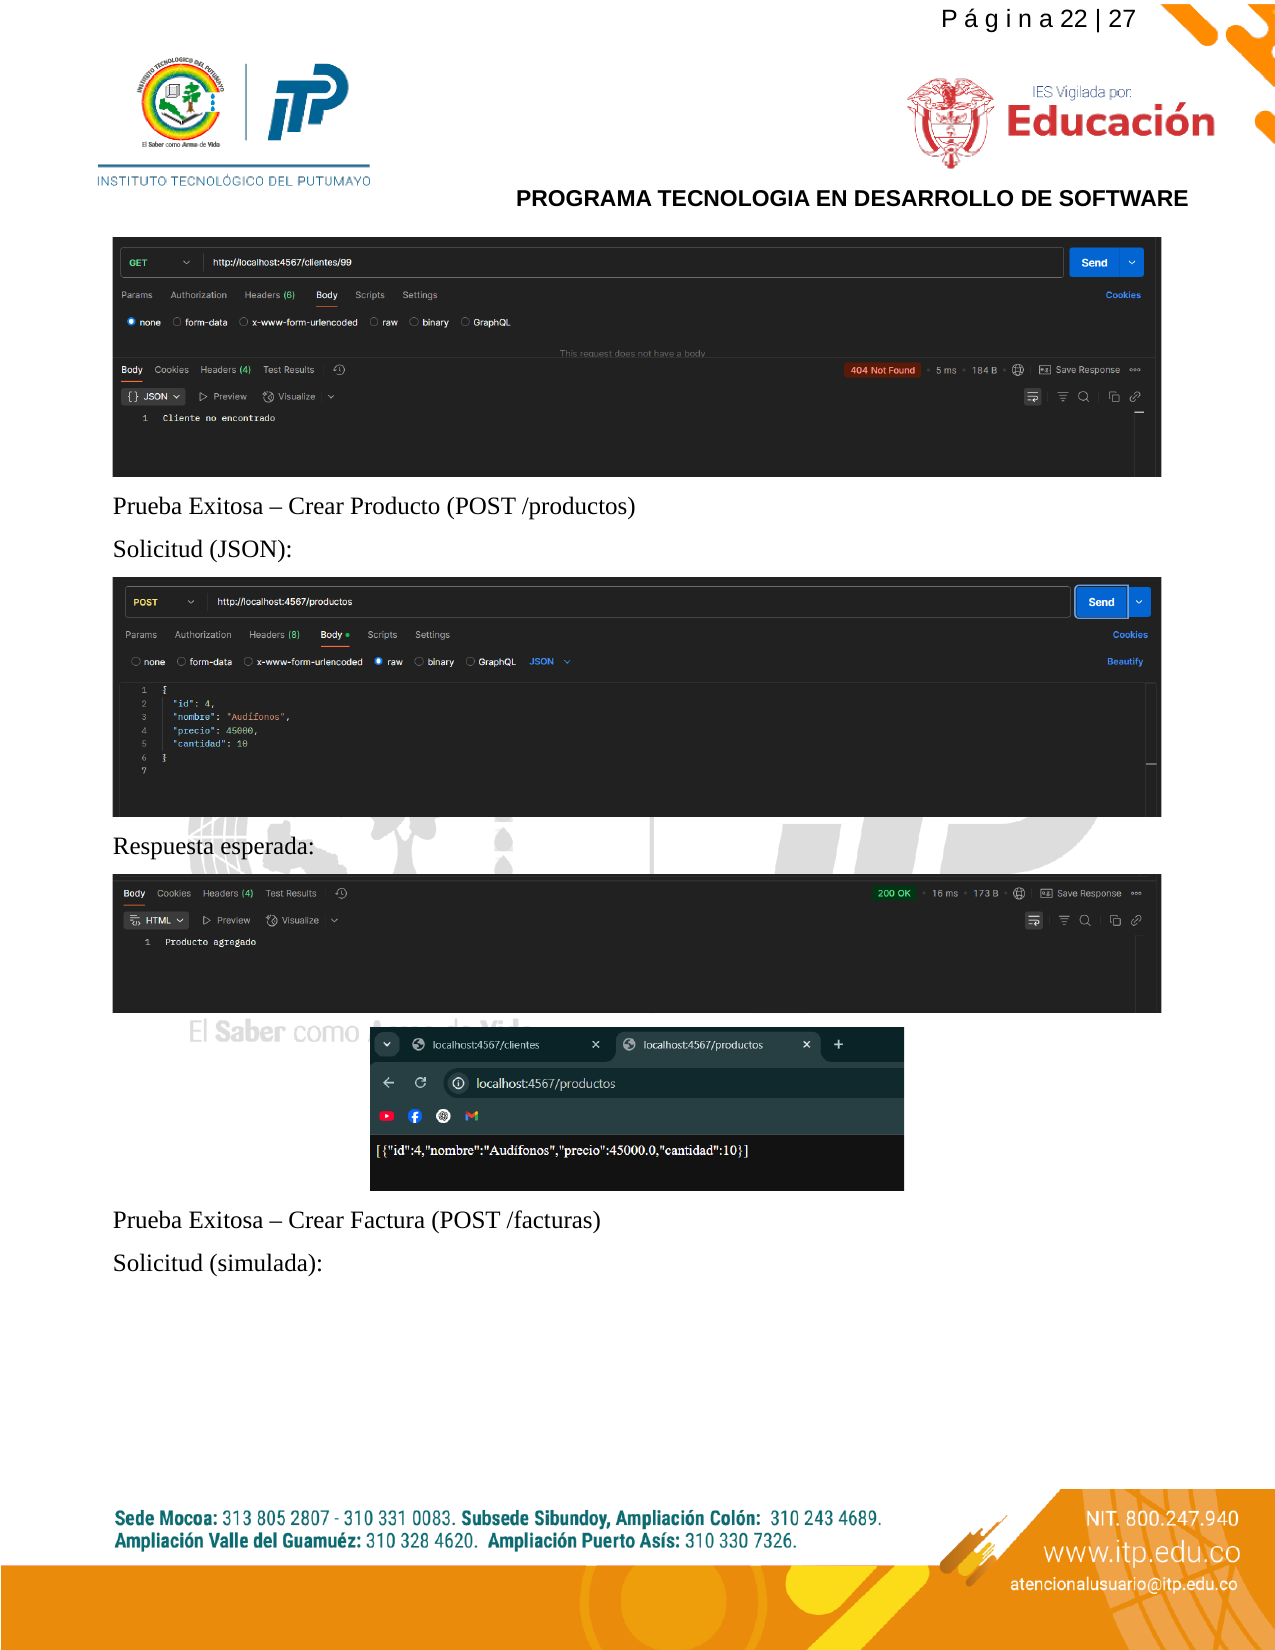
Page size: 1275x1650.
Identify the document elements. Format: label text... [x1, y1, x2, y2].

text Respuesta esperada: [113, 831, 1162, 860]
text Prueba Exitosa – Crear Factura (POST /facturas) [113, 1205, 1162, 1233]
text Prueba Exitosa – Crear Producto (POST /productos) [113, 491, 1162, 520]
picture [112, 237, 1162, 477]
text Solicitud (simulada): [113, 1248, 1162, 1277]
picture [1, 1489, 1275, 1650]
picture [112, 860, 1162, 1191]
picture [112, 577, 1162, 831]
text Solicitud (JSON): [113, 534, 1162, 563]
picture [96, 3, 1275, 186]
